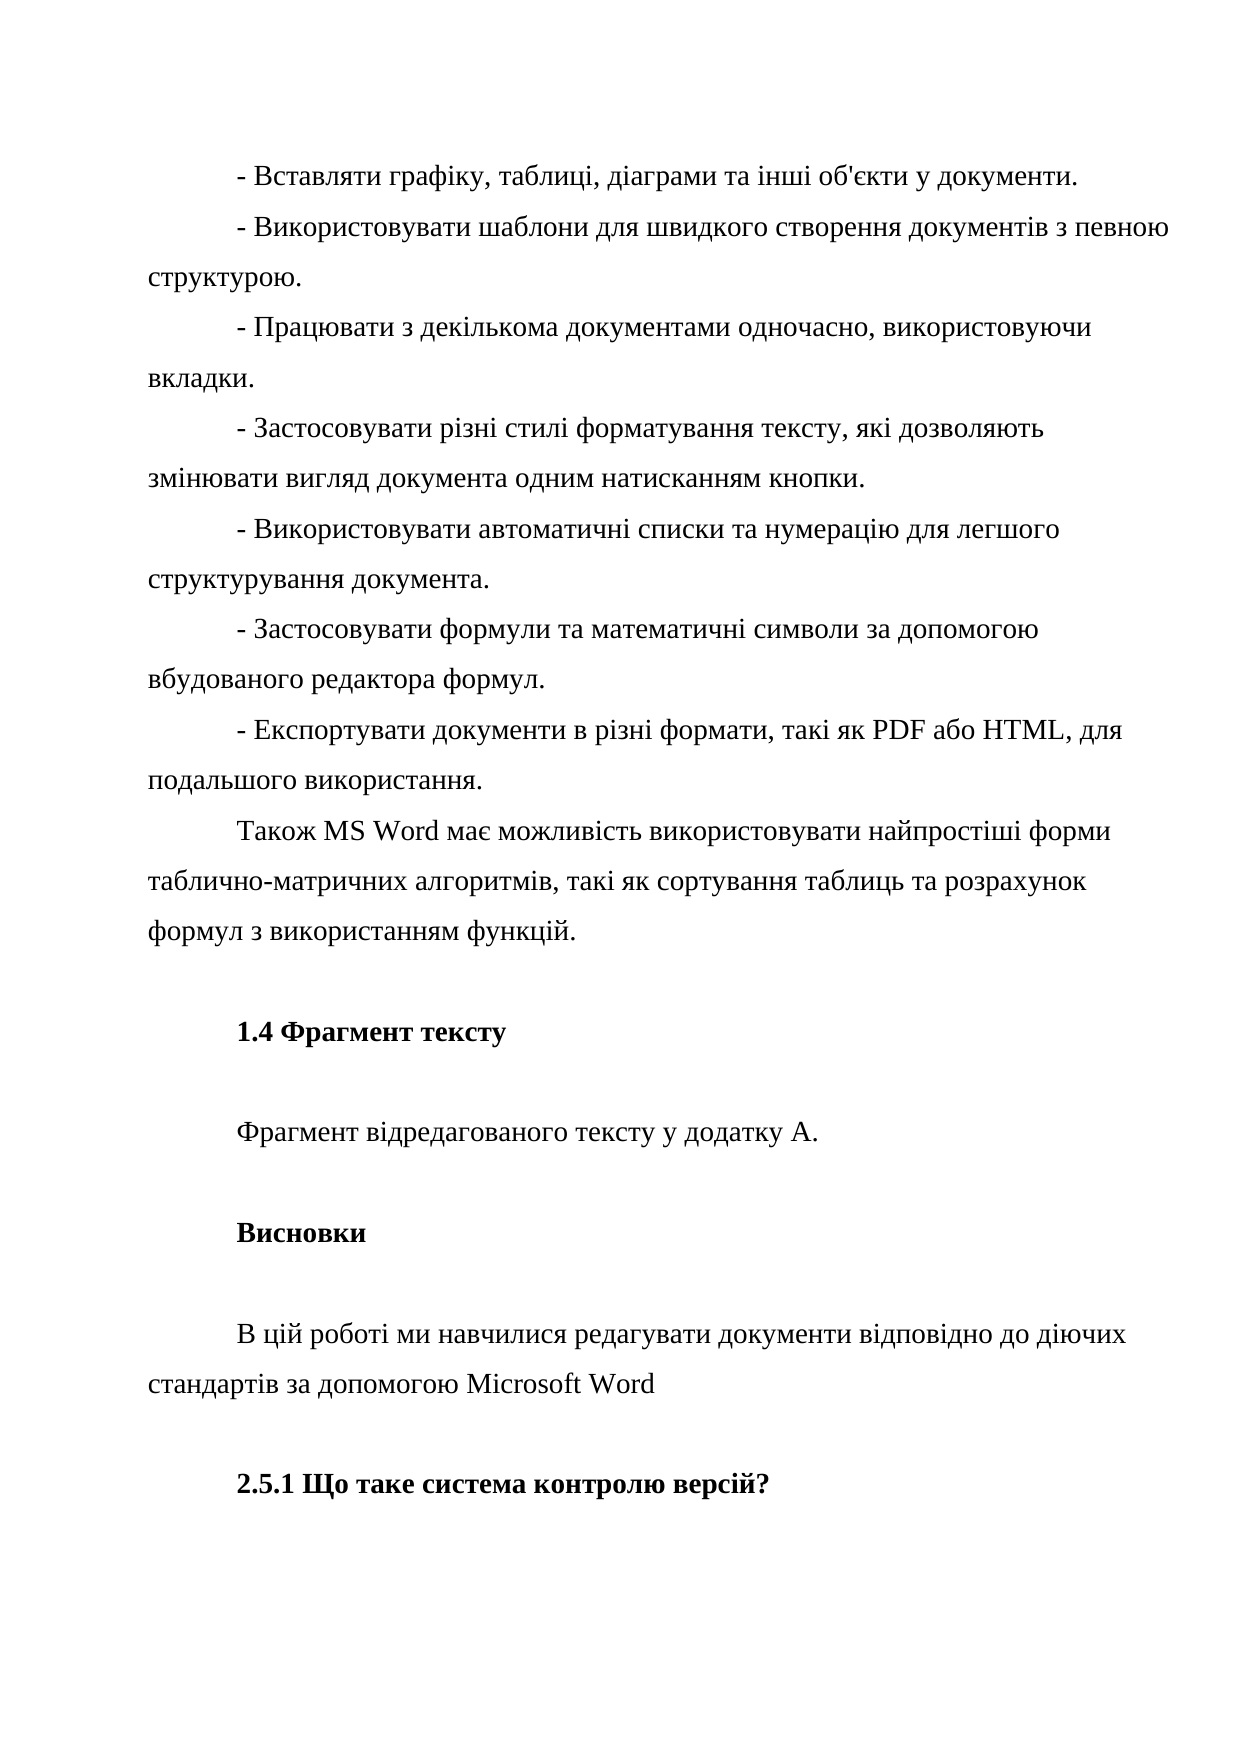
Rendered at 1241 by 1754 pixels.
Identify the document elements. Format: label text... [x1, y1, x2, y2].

text В цій роботі ми навчилися редагувати документи відповідно до діючих стандартів за допомогою Microsoft Word [148, 1316, 1181, 1399]
text Фрагмент відредагованого тексту у додатку А. [148, 1114, 1181, 1148]
text - Працювати з декількома документами одночасно, використовуючи вкладки. [148, 309, 1181, 393]
text 2.5.1 Що таке система контролю версій? [148, 1467, 1181, 1500]
text Висновки [148, 1215, 1181, 1249]
text - Використовувати автоматичні списки та нумерацію для легшого структурування документа. [148, 511, 1181, 594]
text - Експортувати документи в різні формати, такі як PDF або HTML, для подальшого використання. [148, 712, 1181, 796]
text - Використовувати шаблони для швидкого створення документів з певною структурою. [148, 209, 1181, 293]
text 1.4 Фрагмент тексту [148, 1014, 1181, 1047]
text - Застосовувати різні стилі форматування тексту, які дозволяють змінювати вигляд документа одним натисканням кнопки. [148, 410, 1181, 494]
text - Вставляти графіку, таблиці, діаграми та інші об'єкти у документи. [148, 158, 1181, 192]
text - Застосовувати формули та математичні символи за допомогою вбудованого редактора формул. [148, 611, 1181, 695]
text Також MS Word має можливість використовувати найпростіші форми таблично-матричних алгоритмів, такі як сортування таблиць та розрахунок формул з використанням функцій. [148, 813, 1181, 947]
